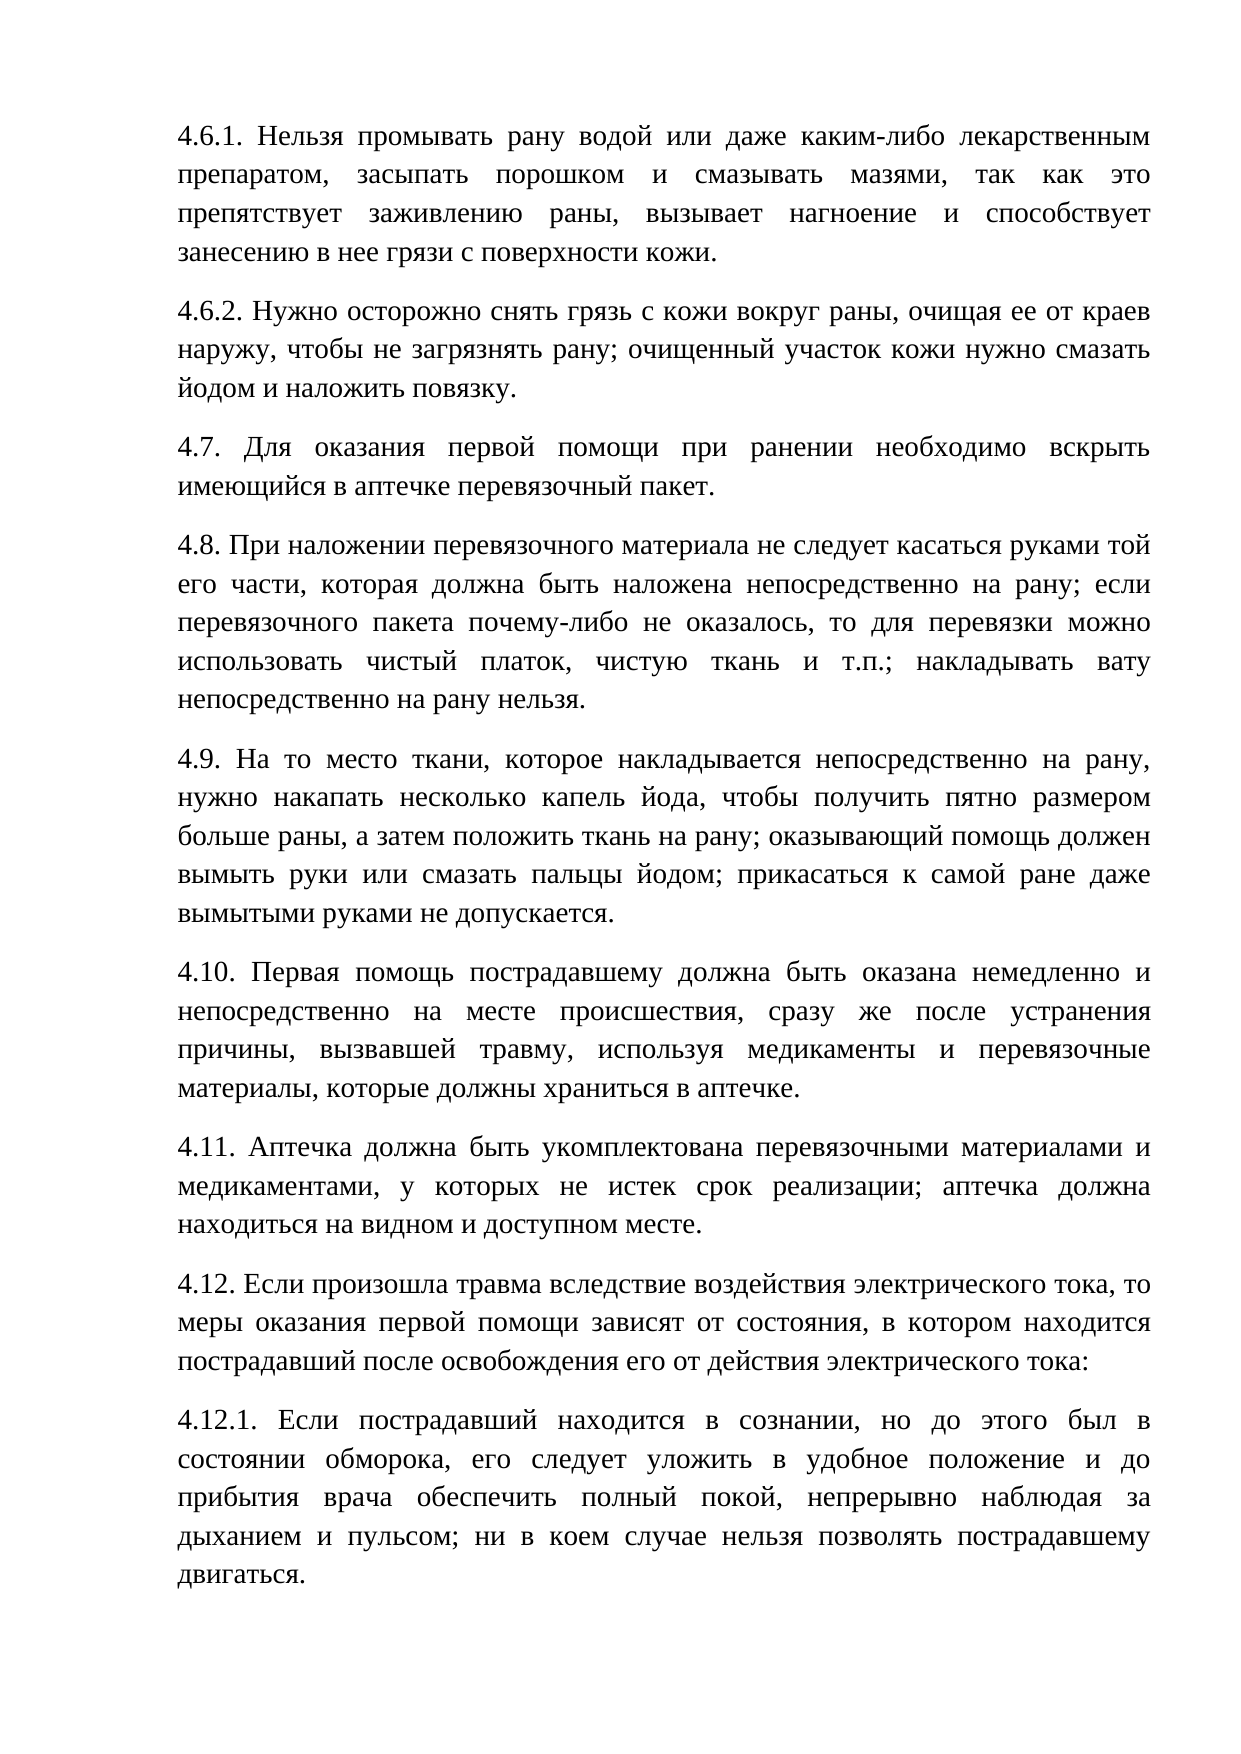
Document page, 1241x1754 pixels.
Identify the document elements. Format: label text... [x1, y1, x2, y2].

text 4.8. При наложении перевязочного материала не следует касаться руками той его части, которая должна быть наложена непосредственно на рану; если перевязочного пакета почему-либо не оказалось, то для перевязки можно использовать чистый платок, чистую ткань и т.п.; накладывать вату непосредственно на рану нельзя. [177, 527, 1152, 715]
text 4.12.1. Если пострадавший находится в сознании, но до этого был в состоянии обморока, его следует уложить в удобное положение и до прибытия врача обеспечить полный покой, непрерывно наблюдая за дыханием и пульсом; ни в коем случае нельзя позволять пострадавшему двигаться. [177, 1402, 1152, 1590]
text 4.11. Аптечка должна быть укомплектована перевязочными материалами и медикаментами, у которых не истек срок реализации; аптечка должна находиться на видном и доступном месте. [177, 1129, 1152, 1240]
text 4.12. Если произошла травма вследствие воздействия электрического тока, то меры оказания первой помощи зависят от состояния, в котором находится пострадавший после освобождения его от действия электрического тока: [177, 1266, 1152, 1377]
text 4.6.1. Нельзя промывать рану водой или даже каким-либо лекарственным препаратом, засыпать порошком и смазывать мазями, так как это препятствует заживлению раны, вызывает нагноение и способствует занесению в нее грязи с поверхности кожи. [177, 118, 1152, 267]
text 4.9. На то место ткани, которое накладывается непосредственно на рану, нужно накапать несколько капель йода, чтобы получить пятно размером больше раны, а затем положить ткань на рану; оказывающий помощь должен вымыть руки или смазать пальцы йодом; прикасаться к самой ране даже вымытыми руками не допускается. [177, 741, 1152, 929]
text 4.6.2. Нужно осторожно снять грязь с кожи вокруг раны, очищая ее от краев наружу, чтобы не загрязнять рану; очищенный участок кожи нужно смазать йодом и наложить повязку. [177, 293, 1152, 404]
text 4.7. Для оказания первой помощи при ранении необходимо вскрыть имеющийся в аптечке перевязочный пакет. [177, 429, 1152, 502]
text 4.10. Первая помощь пострадавшему должна быть оказана немедленно и непосредственно на месте происшествия, сразу же после устранения причины, вызвавшей травму, используя медикаменты и перевязочные материалы, которые должны храниться в аптечке. [177, 954, 1152, 1104]
